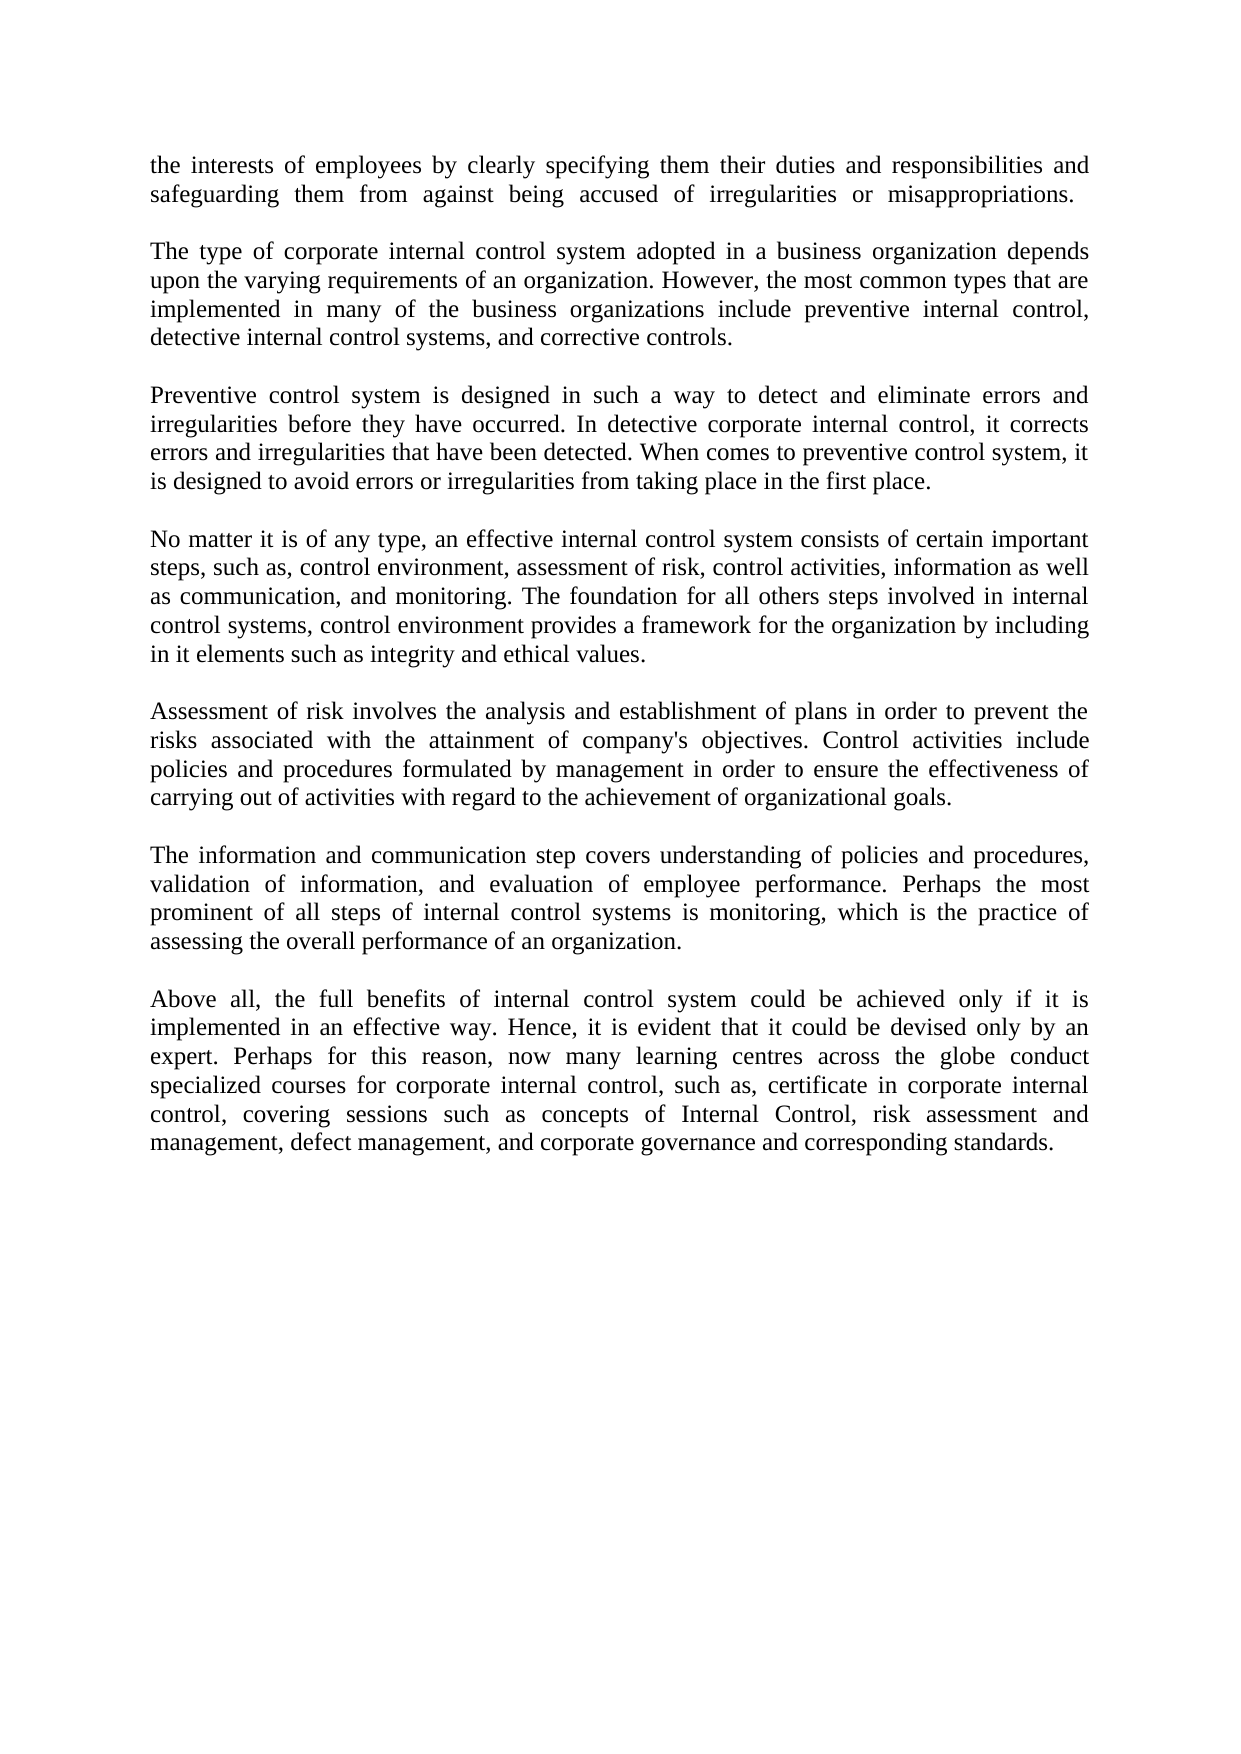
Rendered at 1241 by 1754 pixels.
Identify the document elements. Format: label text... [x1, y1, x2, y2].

text Assessment of risk involves the analysis and establishment of plans in order to prevent the risks associated with the attainment of company's objectives. Control activities include policies and procedures formulated by management in order to ensure the effectiveness of carrying out of activities with regard to the achievement of organizational goals. [150, 667, 1090, 811]
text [150, 150, 1090, 351]
text Above all, the full benefits of internal control system could be achieved only if it is implemented in an effective way. Hence, it is evident that it could be devised only by an expert. Perhaps for this reason, now many learning centres across the globe conduct specialized courses for corporate internal control, such as, certificate in corporate internal control, covering sessions such as concepts of Internal Control, risk assessment and management, defect management, and corporate governance and corresponding standards. [150, 955, 1090, 1156]
text No matter it is of any type, an effective internal control system consists of certain important steps, such as, control environment, assessment of risk, control activities, information as well as communication, and monitoring. The foundation for all others steps involved in internal control systems, control environment provides a framework for the organization by including in it elements such as integrity and ethical values. [150, 524, 1090, 667]
text The information and communication step covers understanding of policies and procedures, validation of information, and evaluation of employee performance. Perhaps the most prominent of all steps of internal control systems is monitoring, which is the practice of assessing the overall performance of an organization. [150, 811, 1090, 955]
text Preventive control system is designed in such a way to detect and eliminate errors and irregularities before they have occurred. In detective corporate internal control, it corrects errors and irregularities that have been detected. When comes to preventive control system, it is designed to avoid errors or irregularities from taking place in the first place. [150, 351, 1090, 495]
